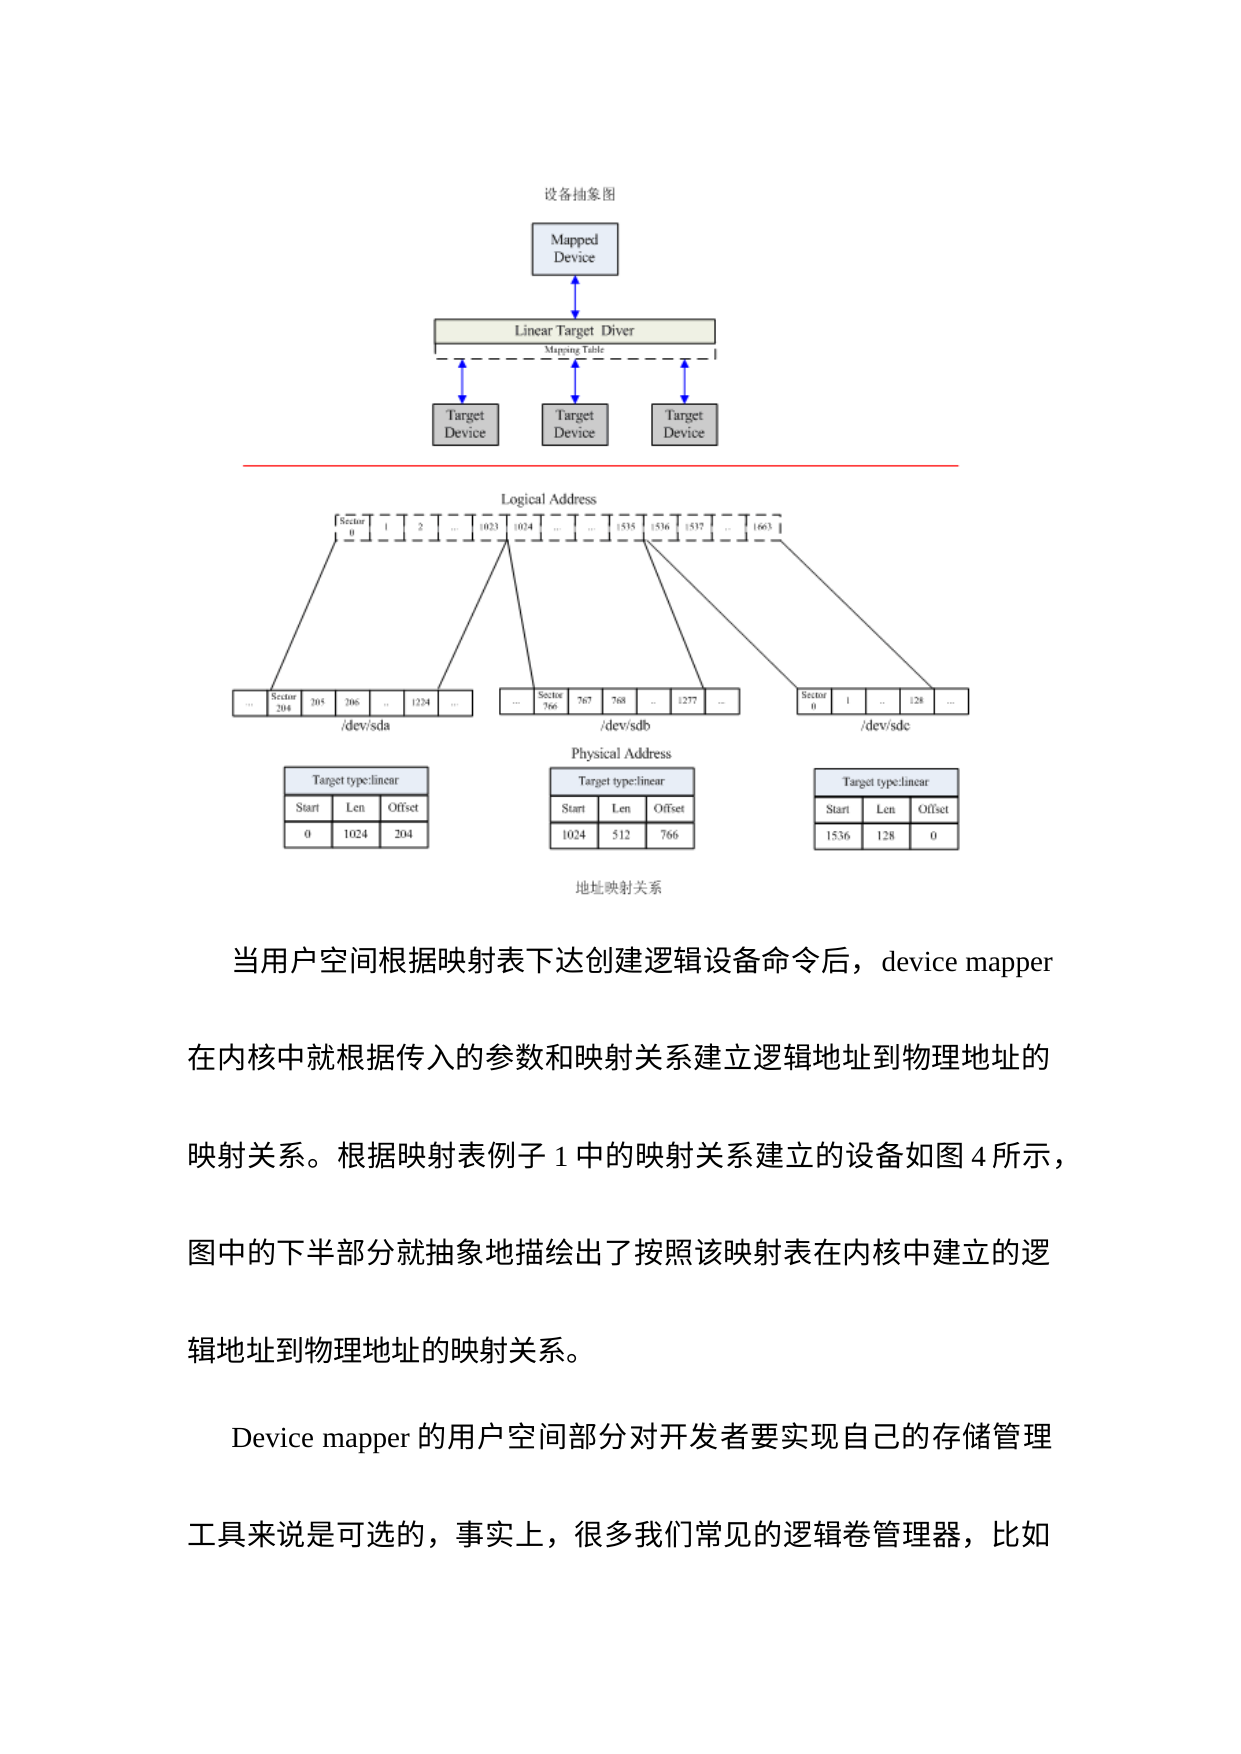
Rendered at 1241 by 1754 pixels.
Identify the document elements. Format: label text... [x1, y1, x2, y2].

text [187, 1402, 1053, 1565]
picture [187, 162, 1053, 904]
text 当用户空间根据映射表下达创建逻辑设备命令后，device mapper在内核中就根据传入的参数和映射关系建立逻辑地址到物理地址的映射关系。根据映射表例子1中的映射关系建立的设备如图4所示，图中的下半部分就抽象地描绘出了按照该映射表在内核中建立的逻辑地址到物理地址的映射关系。 [187, 926, 1053, 1381]
